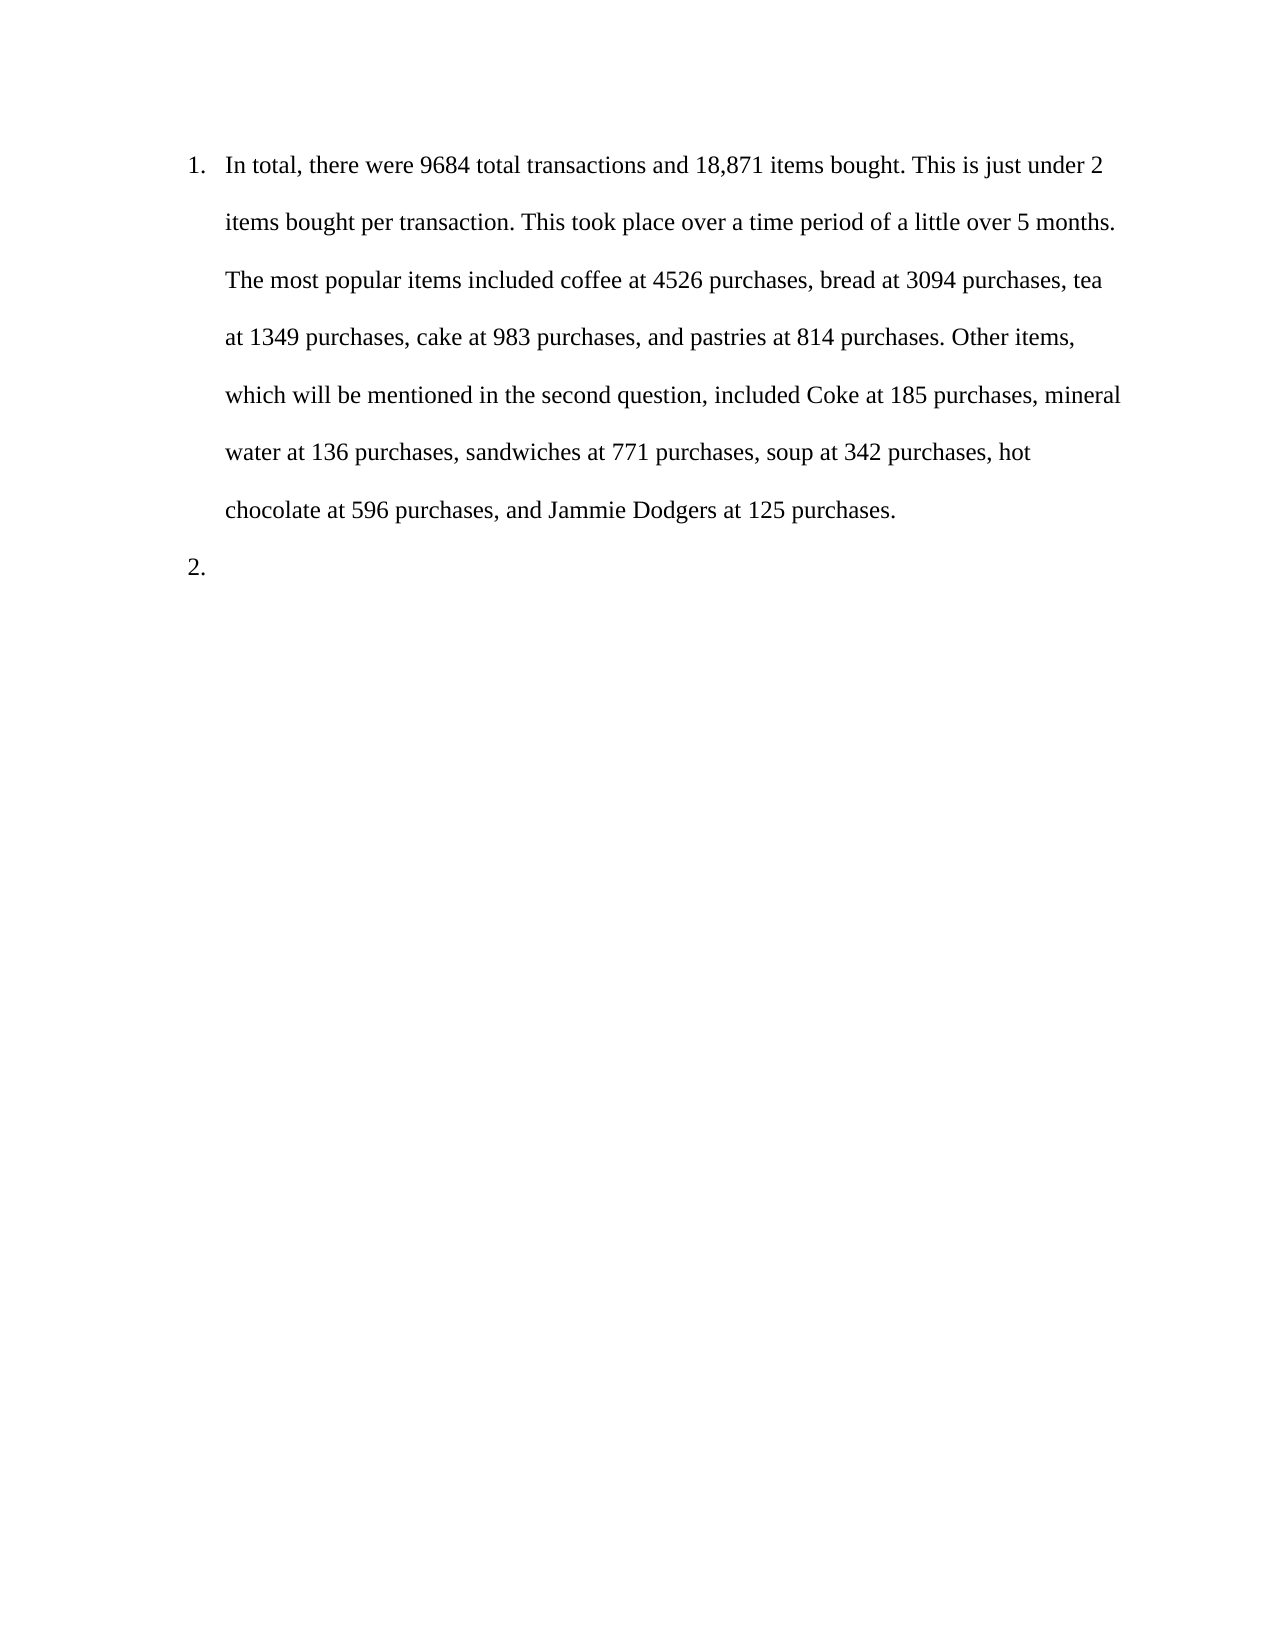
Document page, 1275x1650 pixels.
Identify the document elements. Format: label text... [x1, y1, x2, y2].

list In total, there were 9684 total transactions and 18,871 items bought. This is just under 2 items bought per transaction. This took place over a time period of a little over 5 months. The most popular items included coffee at 4526 purchases, bread at 3094 purchases, tea at 1349 purchases, cake at 983 purchases, and pastries at 814 purchases. Other items, which will be mentioned in the second question, included Coke at 185 purchases, mineral water at 136 purchases, sandwiches at 771 purchases, soup at 342 purchases, hot chocolate at 596 purchases, and Jammie Dodgers at 125 purchases. [187, 150, 1125, 524]
